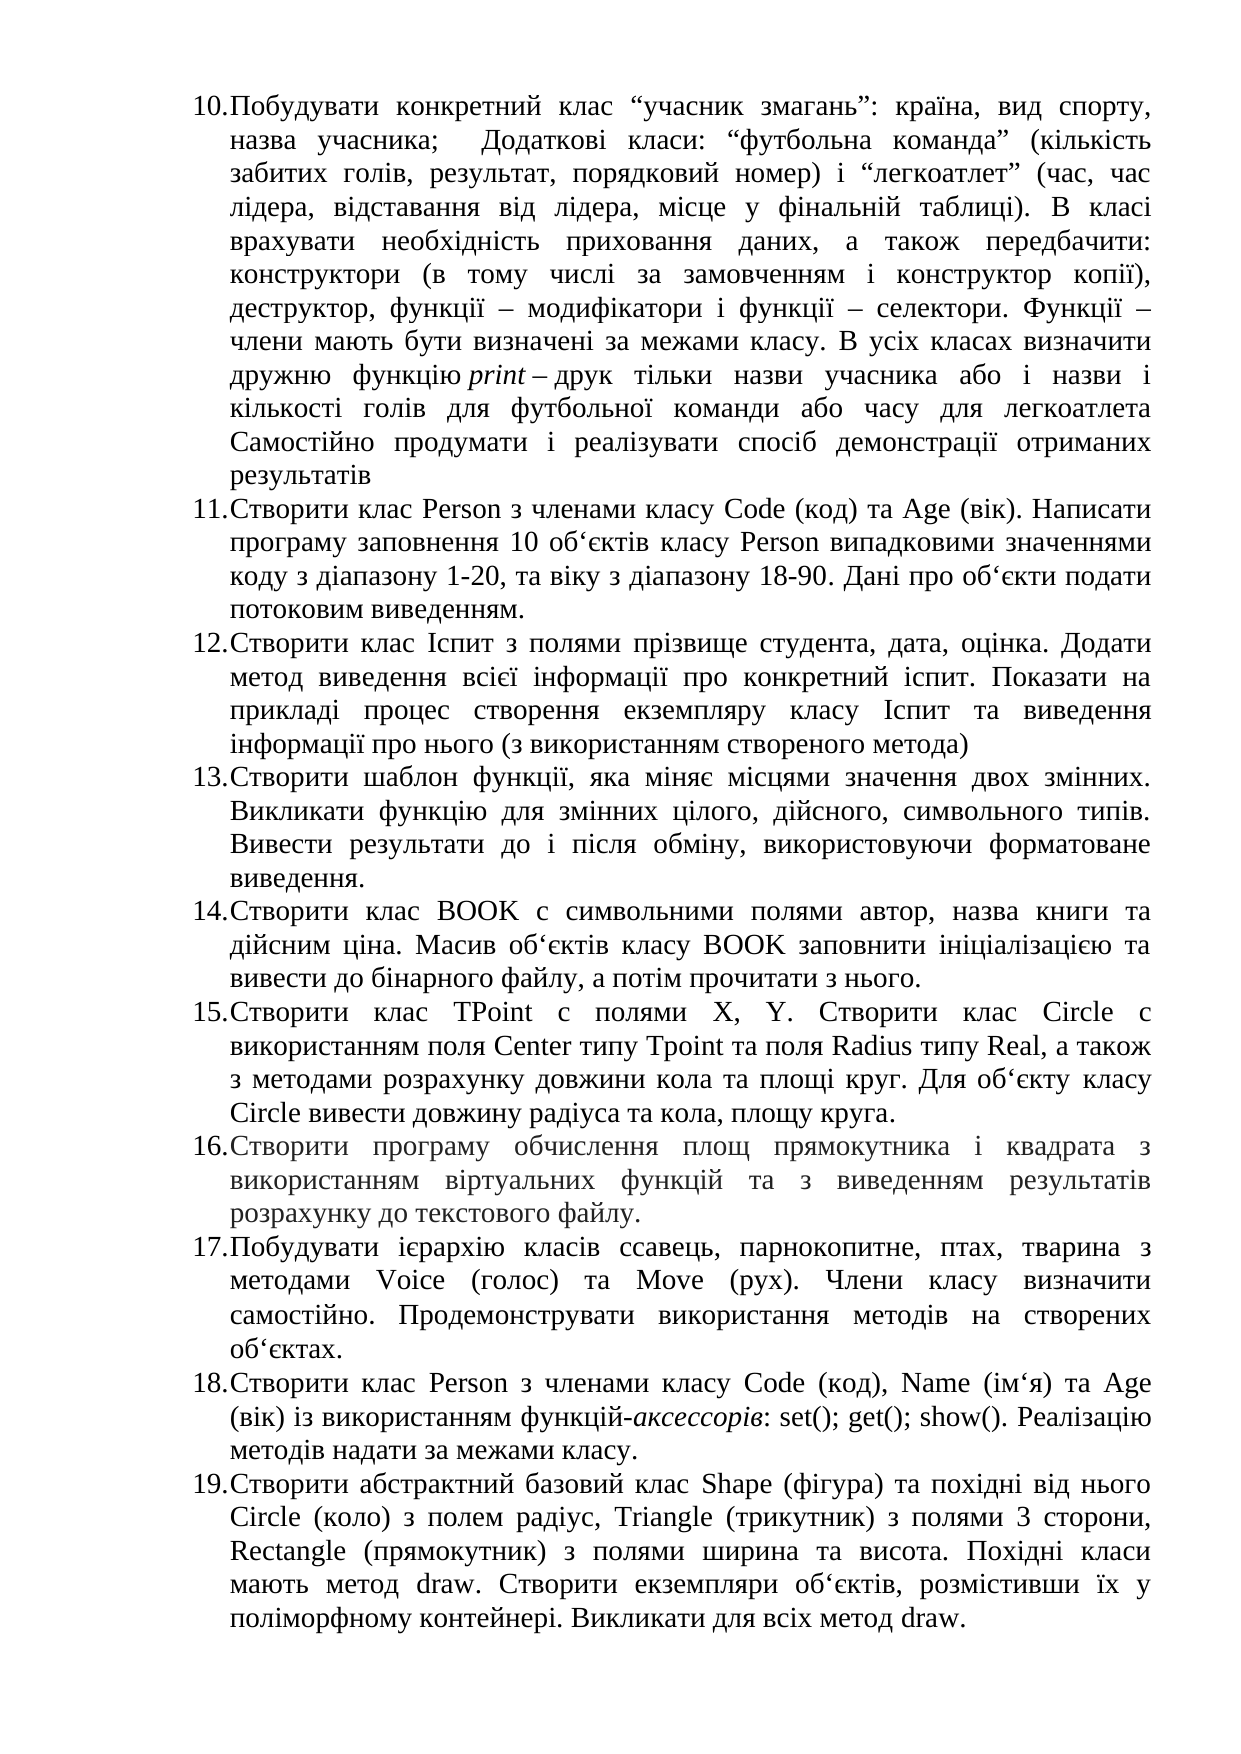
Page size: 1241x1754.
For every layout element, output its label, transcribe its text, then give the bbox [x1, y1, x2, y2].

list Створити клас Person з членами класу Code (код) та Age (вік). Написати програму заповнення 10 об‘єктів класу Person випадковими значеннями коду з діапазону 1-20, та віку з діапазону 18-90. Дані про об‘єкти подати потоковим виведенням. [192, 491, 1152, 625]
list Створити шаблон функції, яка міняє місцями значення двох змінних. Викликати функцію для змінних цілого, дійсного, символьного типів. Вивести результати до і після обміну, використовуючи форматоване виведення. [192, 759, 1152, 893]
list Створити клас TPoint c полями X, Y. Створити клас Circle с використанням поля Center типу Tpoint та поля Radius типу Real, а також з методами розрахунку довжини кола та площі круг. Для об‘єкту класу Circle вивести довжину радіуса та кола, площу круга. [192, 994, 1152, 1128]
list Побудувати конкретний клас “учасник змагань”: країна, вид спорту, назва учасника; Додаткові класи: “футбольна команда” (кількість забитих голів, результат, порядковий номер) і “легкоатлет” (час, час лідера, відставання від лідера, місце у фінальній таблиці). В класі врахувати необхідність приховання даних, а також передбачити: конструктори (в тому числі за замовченням і конструктор копії), деструктор, функції – модифікатори і функції – селектори. Функції – члени мають бути визначені за межами класу. В усіх класах визначити дружню функцію print – друк тільки назви учасника або і назви і кількості голів для футбольної команди або часу для легкоатлета Самостійно продумати і реалізувати спосіб демонстрації отриманих результатів [192, 88, 1152, 491]
list Створити клас BOOK с символьними полями автор, назва книги та дійсним ціна. Масив об‘єктів класу BOOK заповнити ініціалізацією та вивести до бінарного файлу, а потім прочитати з нього. [192, 893, 1152, 994]
list Створити клас Іспит з полями прізвище студента, дата, оцінка. Додати метод виведення всієї інформації про конкретний іспит. Показати на прикладі процес створення екземпляру класу Іспит та виведення інформації про нього (з використанням створеного метода) [192, 625, 1152, 759]
list Створити програму обчислення площ прямокутника і квадрата з використанням віртуальних функцій та з виведенням результатів розрахунку до текстового файлу. [192, 1128, 1152, 1229]
list Створити клас Person з членами класу Code (код), Name (ім‘я) та Age (вік) із використанням функцій-аксессорів: set(); get(); show(). Реалізацію методів надати за межами класу. [192, 1365, 1152, 1466]
list Побудувати ієрархію класів ссавець, парнокопитне, птах, тварина з методами Voice (голос) та Move (рух). Члени класу визначити самостійно. Продемонструвати використання методів на створених об‘єктах. [192, 1229, 1152, 1365]
